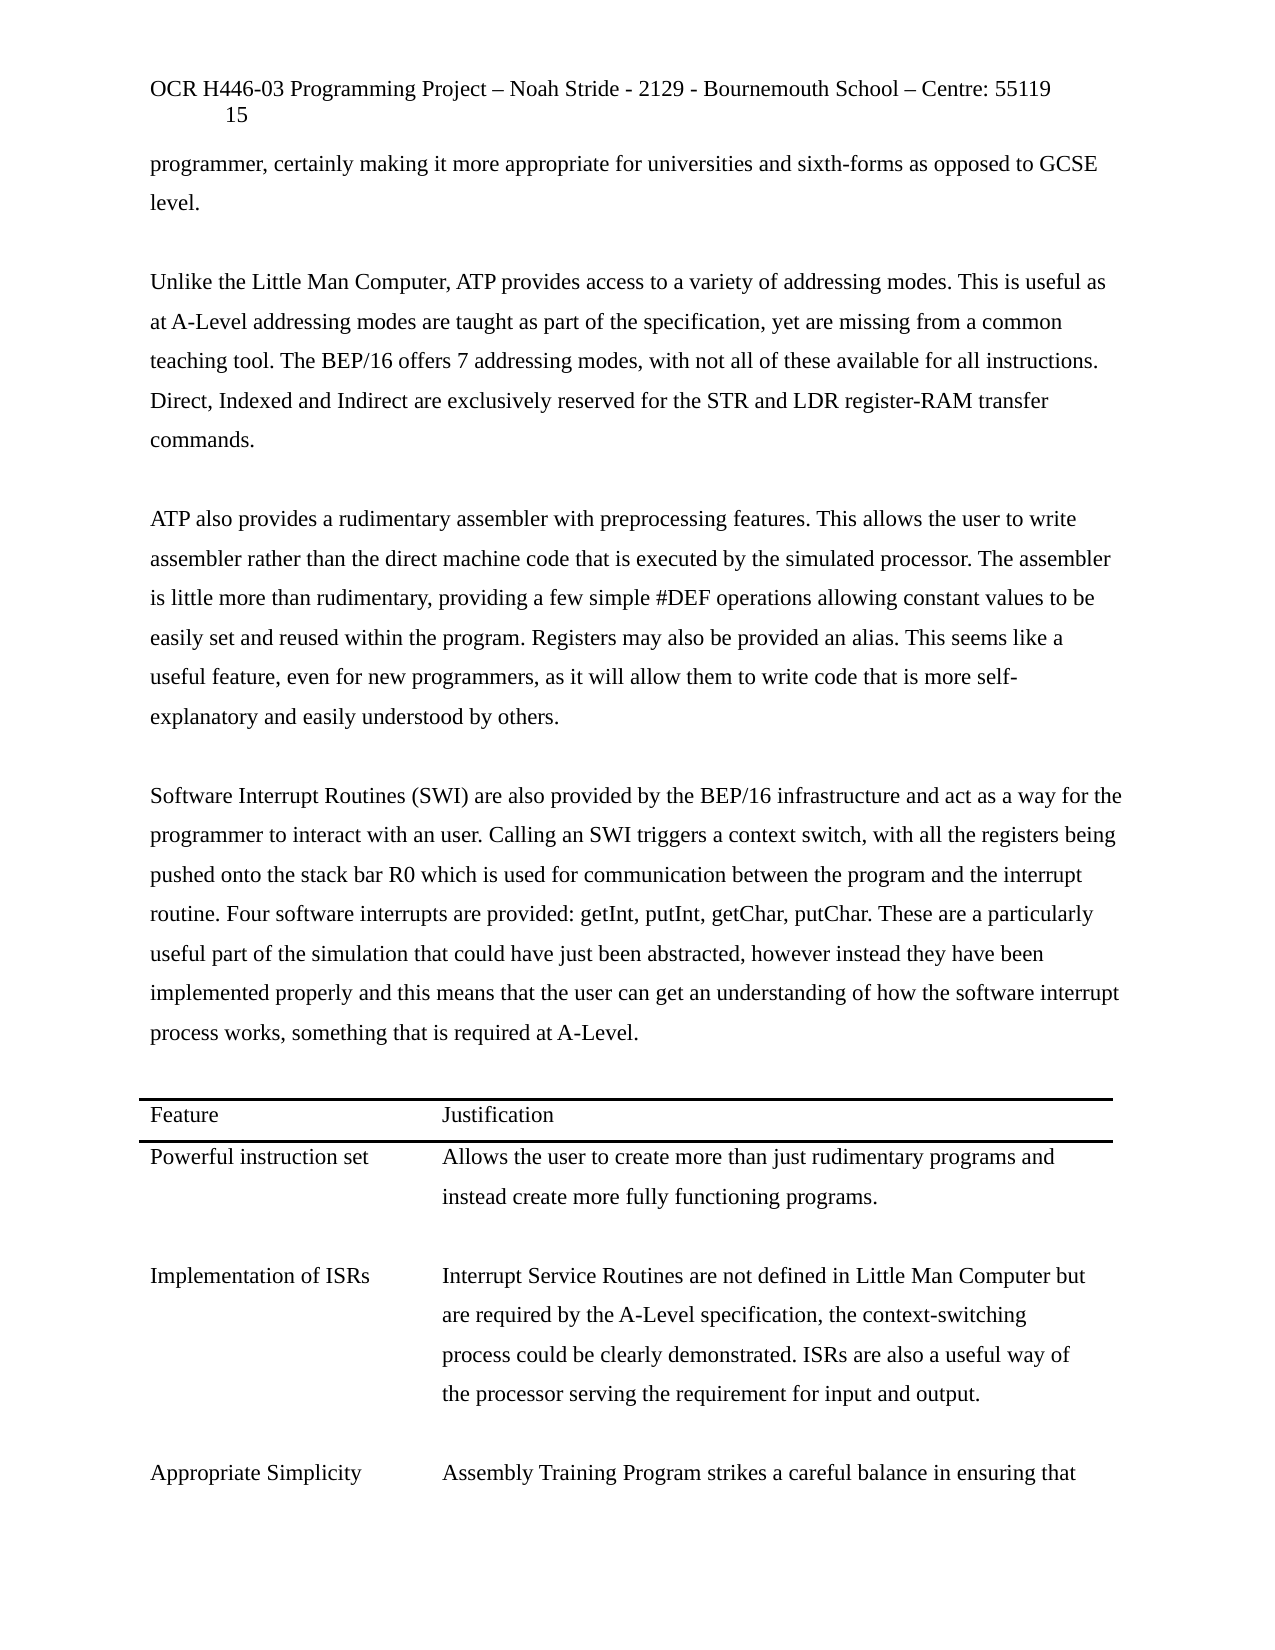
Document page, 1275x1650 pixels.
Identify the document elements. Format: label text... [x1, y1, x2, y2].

text ATP also provides a rudimentary assembler with preprocessing features. This allows the user to write assembler rather than the direct machine code that is executed by the simulated processor. The assembler is little more than rudimentary, providing a few simple #DEF operations allowing constant values to be easily set and reused within the program. Registers may also be provided an alias. This seems like a useful feature, even for new programmers, as it will allow them to write code that is more self-explanatory and easily understood by others. [150, 505, 1125, 729]
table_cell Powerful instruction set [139, 1143, 431, 1262]
table_header Feature [139, 1101, 431, 1140]
table_cell Allows the user to create more than just rudimentary programs and instead create more fully functioning programs. [431, 1143, 1113, 1262]
table_cell Interrupt Service Routines are not defined in Little Man Computer but are required by the A-Level specification, the context-switching process could be clearly demonstrated. ISRs are also a useful way of the processor serving the requirement for input and output. [431, 1262, 1113, 1459]
text Unlike the Little Man Computer, ATP provides access to a variety of addressing modes. This is useful as at A-Level addressing modes are taught as part of the specification, yet are missing from a common teaching tool. The BEP/16 offers 7 addressing modes, with not all of these available for all instructions. Direct, Indexed and Indirect are exclusively reserved for the STR and LDR register-RAM transfer commands. [150, 268, 1125, 453]
table_cell Implementation of ISRs [139, 1262, 431, 1459]
table_cell Appropriate Simplicity [139, 1459, 431, 1485]
text Software Interrupt Routines (SWI) are also provided by the BEP/16 infrastructure and act as a way for the programmer to interact with an user. Calling an SWI triggers a context switch, with all the registers being pushed onto the stack bar R0 which is used for communication between the program and the interrupt routine. Four software interrupts are provided: getInt, putInt, getChar, putChar. These are a particularly useful part of the simulation that could have just been abstracted, however instead they have been implemented properly and this means that the user can get an understanding of how the software interrupt process works, something that is required at A-Level. [150, 782, 1125, 1045]
table_header Justification [431, 1101, 1113, 1140]
